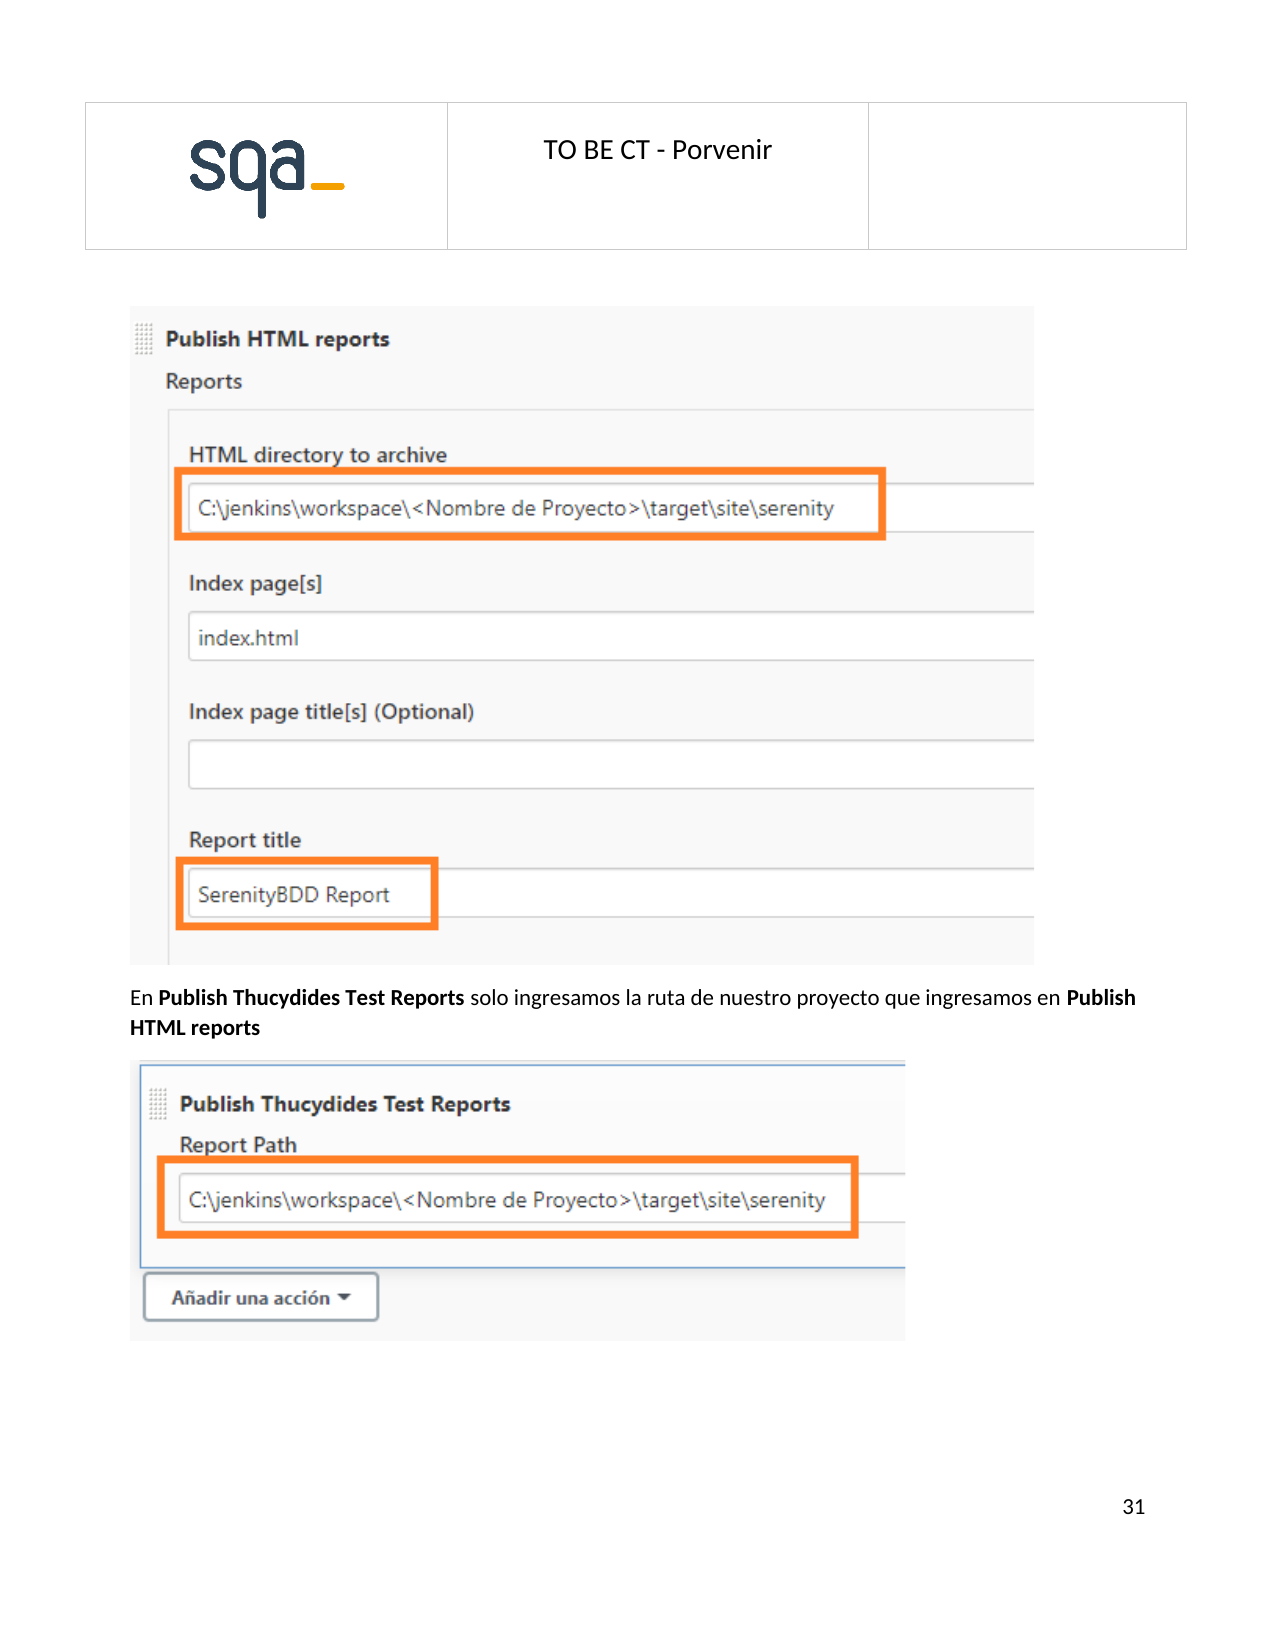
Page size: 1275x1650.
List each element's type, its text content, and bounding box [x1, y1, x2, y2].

text En Publish Thucydides Test Reports solo ingresamos la ruta de nuestro proyecto que ingresamos en Publish HTML reports [130, 983, 1145, 1041]
picture [129, 1060, 906, 1341]
picture [184, 129, 349, 223]
picture [129, 306, 1035, 965]
